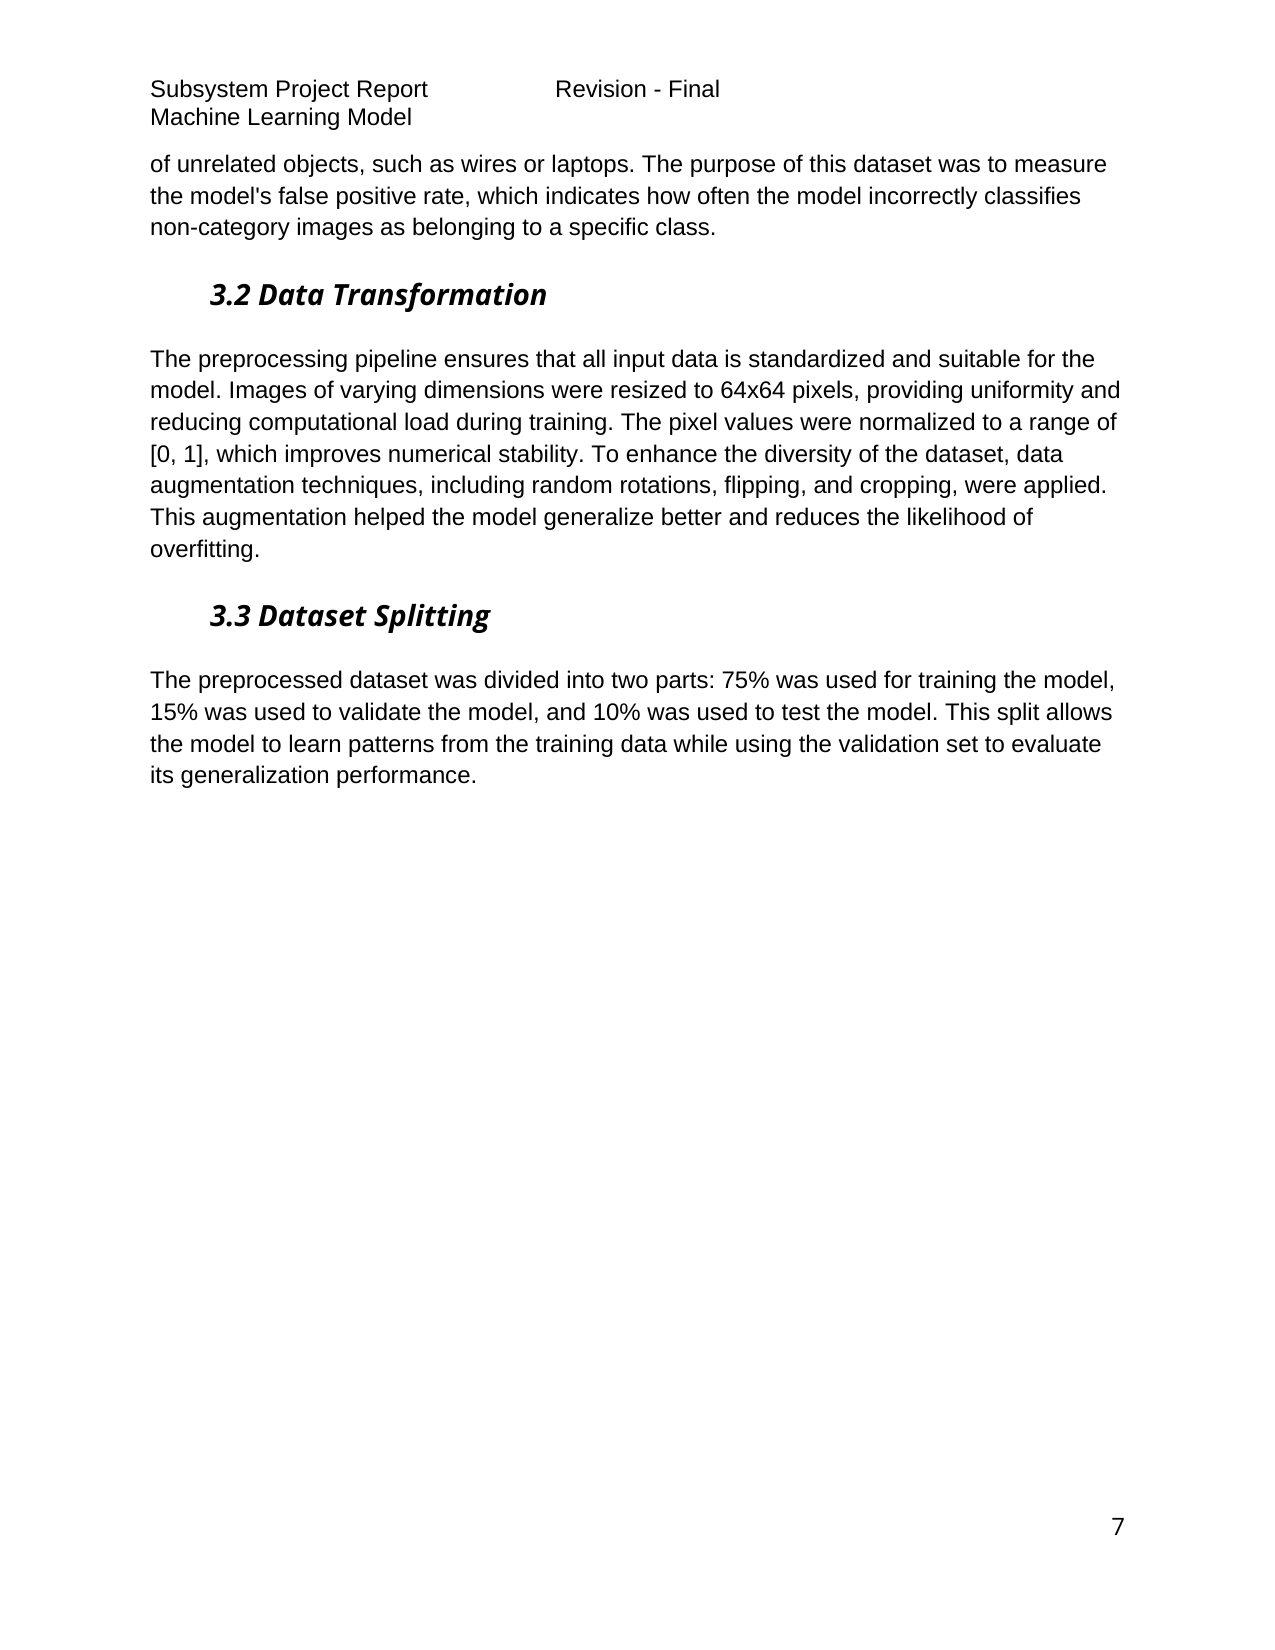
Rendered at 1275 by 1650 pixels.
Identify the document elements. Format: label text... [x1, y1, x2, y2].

subtitle 3.2 Data Transformation [210, 274, 1125, 314]
subtitle 3.3 Dataset Splitting [210, 596, 1125, 635]
text The preprocessed dataset was divided into two parts: 75% was used for training the model, 15% was used to validate the model, and 10% was used to test the model. This split allows the model to learn patterns from the training data while using the validation set to evaluate its generalization performance. [150, 666, 1125, 789]
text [150, 150, 1125, 241]
text The preprocessing pipeline ensures that all input data is standardized and suitable for the model. Images of varying dimensions were resized to 64x64 pixels, providing uniformity and reducing computational load during training. The pixel values were normalized to a range of [0, 1], which improves numerical stability. To enhance the diversity of the dataset, data augmentation techniques, including random rotations, flipping, and cropping, were applied. This augmentation helped the model generalize better and reduces the likelihood of overfitting. [150, 345, 1125, 562]
